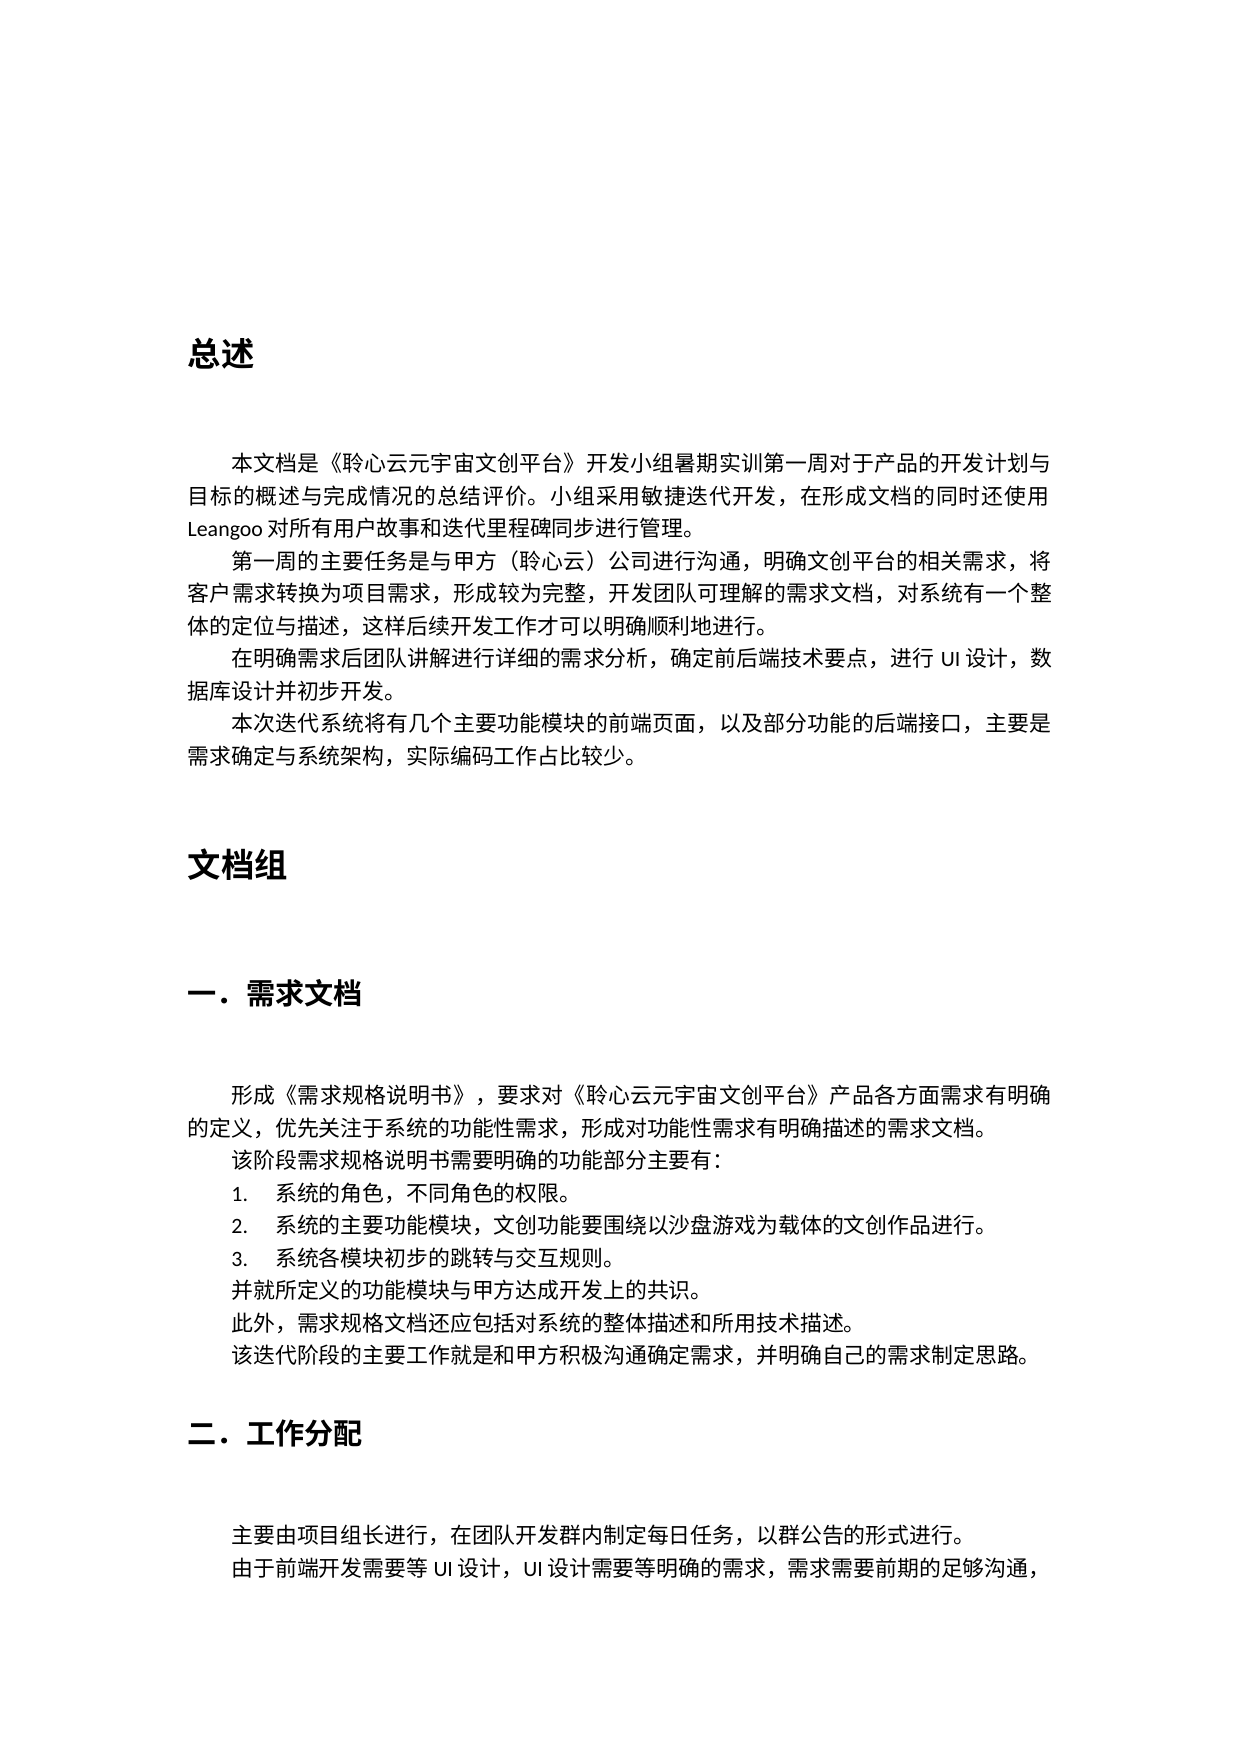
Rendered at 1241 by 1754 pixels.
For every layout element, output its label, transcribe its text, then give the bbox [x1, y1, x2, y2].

list 形成《需求规格说明书》，要求对《聆心云元宇宙文创平台》产品各方面需求有明确的定义，优先关注于系统的功能性需求，形成对功能性需求有明确描述的需求文档。 [187, 1078, 1053, 1143]
list 系统的角色，不同角色的权限。 [187, 1175, 1053, 1208]
list 系统的主要功能模块，文创功能要围绕以沙盘游戏为载体的文创作品进行。 [187, 1208, 1053, 1240]
list 并就所定义的功能模块与甲方达成开发上的共识。 [187, 1273, 1053, 1305]
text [187, 1550, 1053, 1583]
text 本次迭代系统将有几个主要功能模块的前端页面，以及部分功能的后端接口，主要是需求确定与系统架构，实际编码工作占比较少。 [187, 706, 1053, 771]
list 该阶段需求规格说明书需要明确的功能部分主要有： [187, 1143, 1053, 1175]
text 在明确需求后团队讲解进行详细的需求分析，确定前后端技术要点，进行UI设计，数据库设计并初步开发。 [187, 641, 1053, 706]
list 此外，需求规格文档还应包括对系统的整体描述和所用技术描述。 [187, 1305, 1053, 1338]
list 系统各模块初步的跳转与交互规则。 [187, 1240, 1053, 1273]
subtitle 文档组 [187, 830, 1053, 895]
subtitle 总述 [187, 319, 1053, 384]
subtitle 工作分配 [187, 1399, 1053, 1464]
list 该迭代阶段的主要工作就是和甲方积极沟通确定需求，并明确自己的需求制定思路。 [187, 1338, 1053, 1370]
text 本文档是《聆心云元宇宙文创平台》开发小组暑期实训第一周对于产品的开发计划与目标的概述与完成情况的总结评价。小组采用敏捷迭代开发，在形成文档的同时还使用Leangoo对所有用户故事和迭代里程碑同步进行管理。 [187, 446, 1053, 543]
text 主要由项目组长进行，在团队开发群内制定每日任务，以群公告的形式进行。 [187, 1518, 1053, 1550]
text 第一周的主要任务是与甲方（聆心云）公司进行沟通，明确文创平台的相关需求，将客户需求转换为项目需求，形成较为完整，开发团队可理解的需求文档，对系统有一个整体的定位与描述，这样后续开发工作才可以明确顺利地进行。 [187, 543, 1053, 641]
subtitle 需求文档 [187, 959, 1053, 1024]
